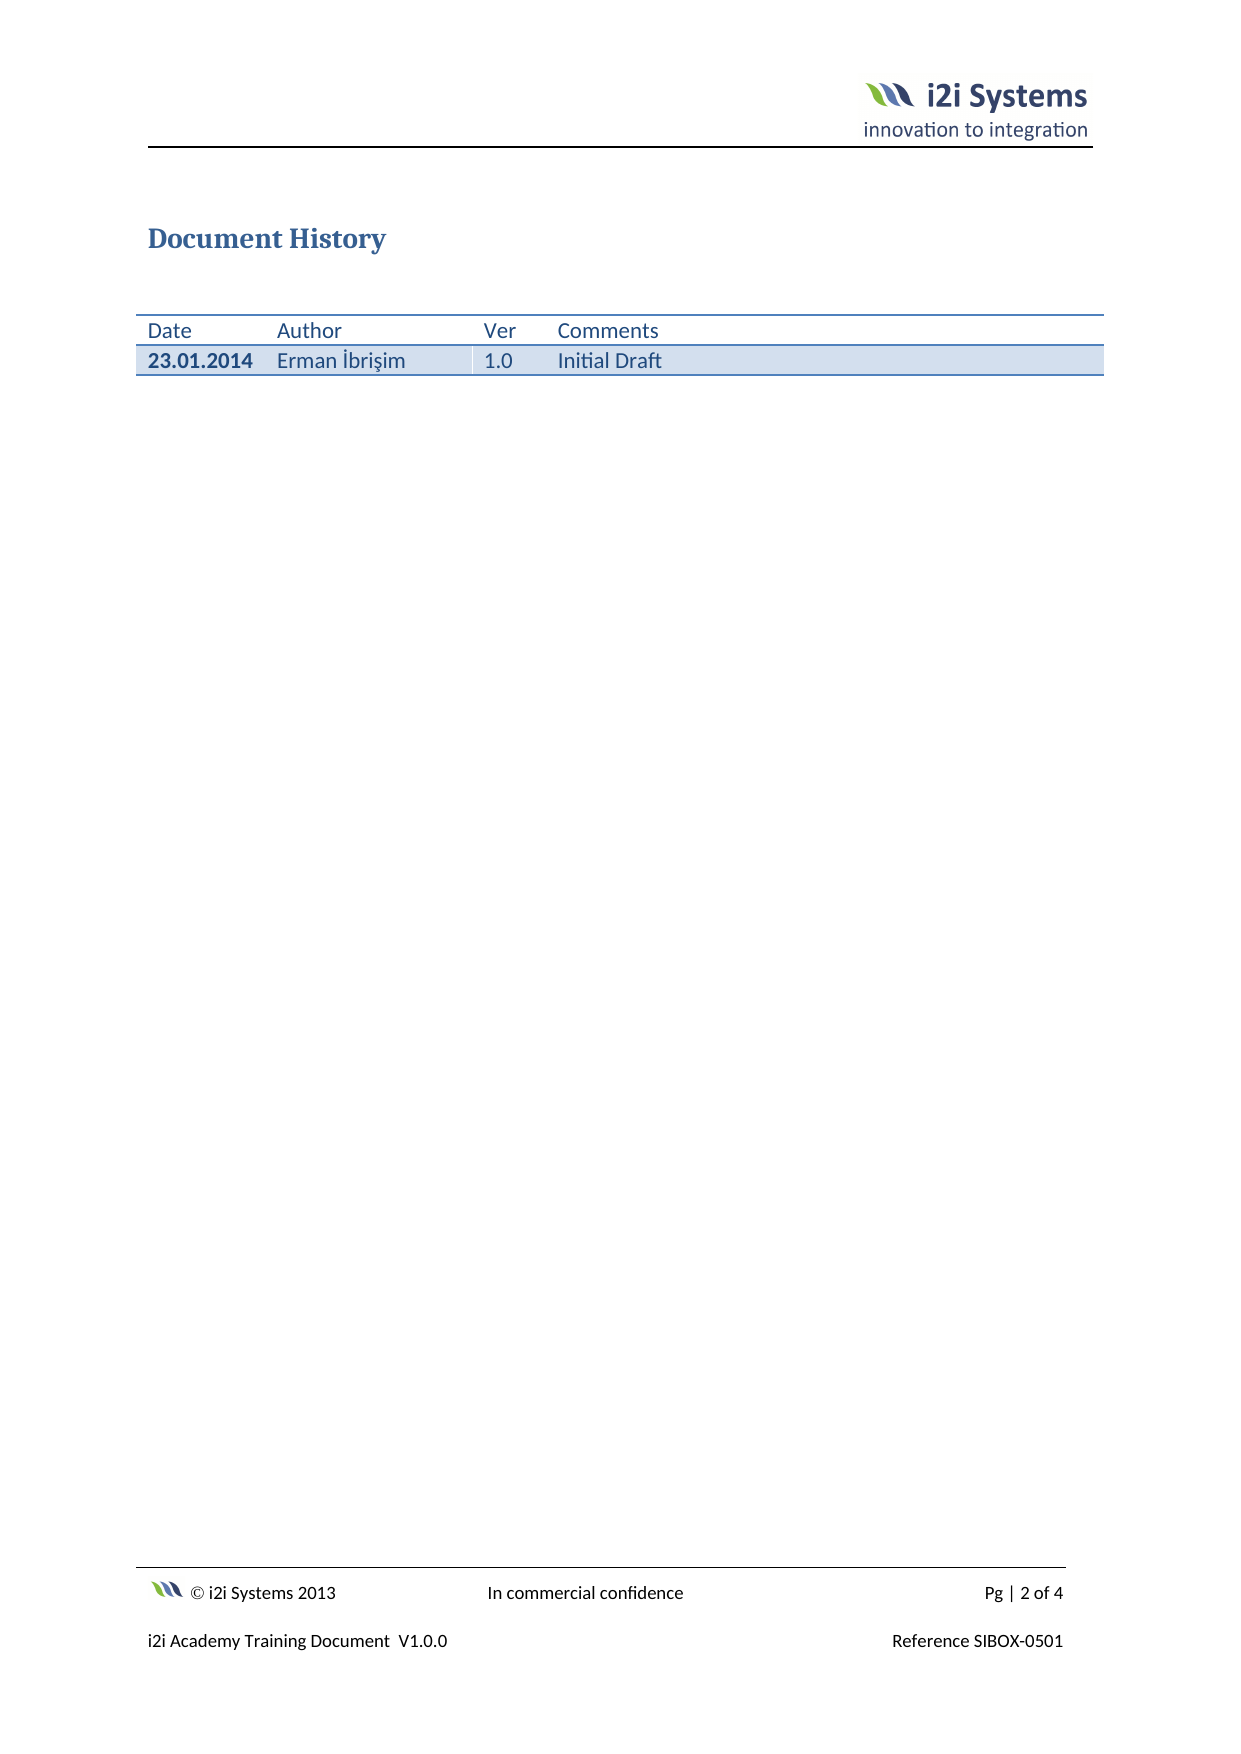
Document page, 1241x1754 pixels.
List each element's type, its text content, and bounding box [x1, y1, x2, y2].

subtitle Document History [148, 222, 1093, 256]
table_cell 23.01.2014 [136, 346, 266, 374]
table_header Comments [546, 316, 1104, 344]
table_header Ver [473, 316, 546, 344]
table_header Author [266, 316, 472, 344]
picture [857, 73, 1094, 145]
table_cell Initial Draft [546, 346, 1104, 374]
picture [147, 1576, 186, 1600]
table_header Date [136, 316, 266, 344]
table_cell 1.0 [473, 346, 546, 374]
table_cell Erman İbrişim [266, 346, 472, 374]
